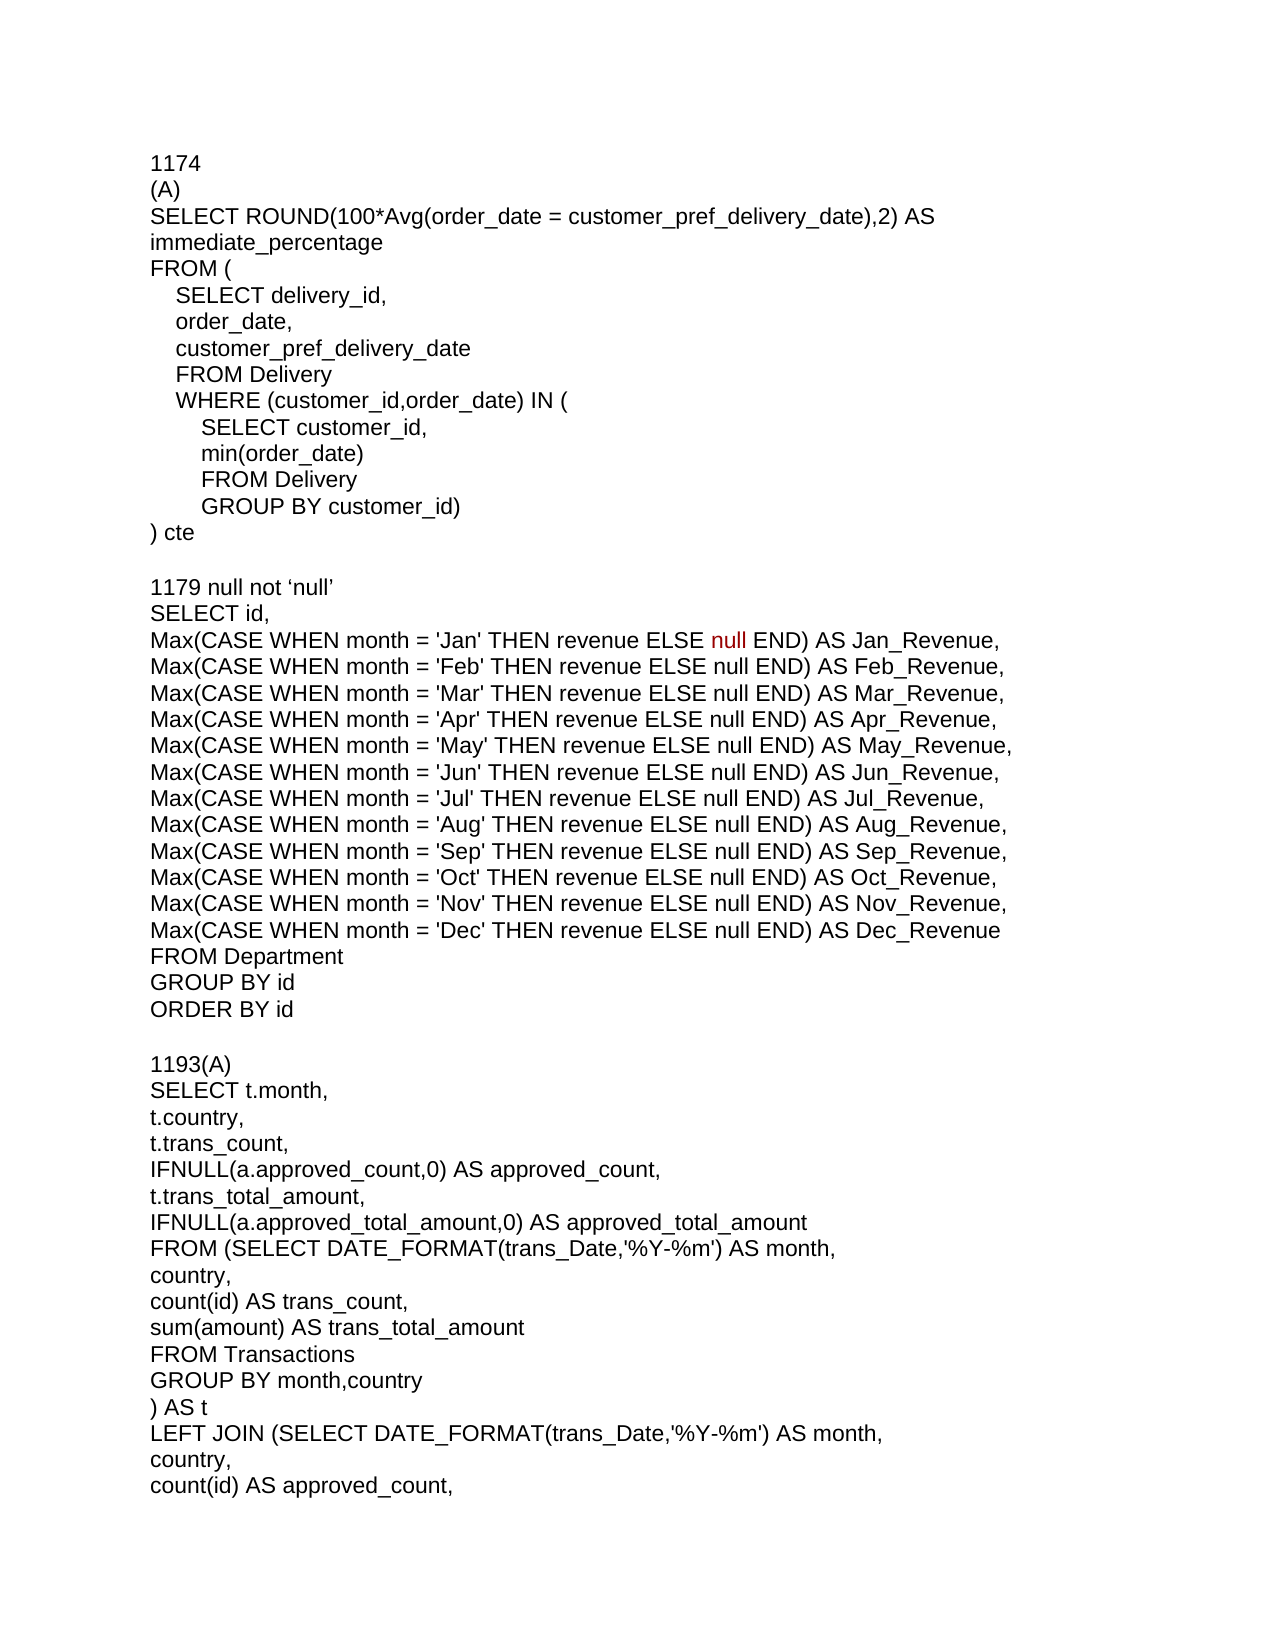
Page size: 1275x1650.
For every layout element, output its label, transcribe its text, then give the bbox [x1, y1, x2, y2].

text FROM Delivery [150, 361, 1125, 387]
text count(id) AS trans_count, [150, 1288, 1125, 1314]
text SELECT t.month, [150, 1077, 1125, 1103]
text GROUP BY id [150, 969, 1125, 996]
text SELECT customer_id, [150, 413, 1125, 440]
text ORDER BY id [150, 996, 1125, 1022]
text 1193(A) [150, 1051, 1125, 1077]
text ) AS t [150, 1393, 1125, 1420]
text Max(CASE WHEN month = 'Aug' THEN revenue ELSE null END) AS Aug_Revenue, [150, 811, 1125, 838]
text t.country, [150, 1103, 1125, 1130]
text GROUP BY customer_id) [150, 493, 1125, 519]
text SELECT id, [150, 600, 1125, 627]
text LEFT JOIN (SELECT DATE_FORMAT(trans_Date,'%Y-%m') AS month, [150, 1420, 1125, 1446]
text country, [150, 1262, 1125, 1288]
text Max(CASE WHEN month = 'May' THEN revenue ELSE null END) AS May_Revenue, [150, 732, 1125, 758]
text t.trans_count, [150, 1130, 1125, 1156]
text IFNULL(a.approved_count,0) AS approved_count, [150, 1156, 1125, 1183]
text FROM Transactions [150, 1341, 1125, 1367]
text customer_pref_delivery_date [150, 334, 1125, 361]
text SELECT ROUND(100*Avg(order_date = customer_pref_delivery_date),2) AS immediate_percentage [150, 203, 1125, 255]
text count(id) AS approved_count, [150, 1472, 1125, 1499]
text ) cte [150, 519, 1125, 545]
text Max(CASE WHEN month = 'Jul' THEN revenue ELSE null END) AS Jul_Revenue, [150, 785, 1125, 811]
text Max(CASE WHEN month = 'Nov' THEN revenue ELSE null END) AS Nov_Revenue, [150, 890, 1125, 917]
text WHERE (customer_id,order_date) IN ( [150, 387, 1125, 413]
text Max(CASE WHEN month = 'Jun' THEN revenue ELSE null END) AS Jun_Revenue, [150, 758, 1125, 785]
text FROM Delivery [150, 466, 1125, 493]
text (A) [150, 176, 1125, 203]
text country, [150, 1446, 1125, 1472]
text FROM (SELECT DATE_FORMAT(trans_Date,'%Y-%m') AS month, [150, 1235, 1125, 1262]
text t.trans_total_amount, [150, 1183, 1125, 1209]
text min(order_date) [150, 440, 1125, 466]
text IFNULL(a.approved_total_amount,0) AS approved_total_amount [150, 1209, 1125, 1235]
text Max(CASE WHEN month = 'Oct' THEN revenue ELSE null END) AS Oct_Revenue, [150, 864, 1125, 890]
text sum(amount) AS trans_total_amount [150, 1314, 1125, 1341]
text Max(CASE WHEN month = 'Sep' THEN revenue ELSE null END) AS Sep_Revenue, [150, 838, 1125, 864]
text 1179 null not ‘null’ [150, 574, 1125, 600]
text FROM Department [150, 943, 1125, 969]
text GROUP BY month,country [150, 1367, 1125, 1393]
text Max(CASE WHEN month = 'Jan' THEN revenue ELSE null END) AS Jan_Revenue, [150, 627, 1125, 653]
text Max(CASE WHEN month = 'Mar' THEN revenue ELSE null END) AS Mar_Revenue, [150, 679, 1125, 706]
text SELECT delivery_id, [150, 282, 1125, 308]
text Max(CASE WHEN month = 'Apr' THEN revenue ELSE null END) AS Apr_Revenue, [150, 706, 1125, 732]
text 1174 [150, 150, 1125, 176]
text FROM ( [150, 255, 1125, 282]
text Max(CASE WHEN month = 'Dec' THEN revenue ELSE null END) AS Dec_Revenue [150, 917, 1125, 943]
text order_date, [150, 308, 1125, 334]
text Max(CASE WHEN month = 'Feb' THEN revenue ELSE null END) AS Feb_Revenue, [150, 653, 1125, 679]
